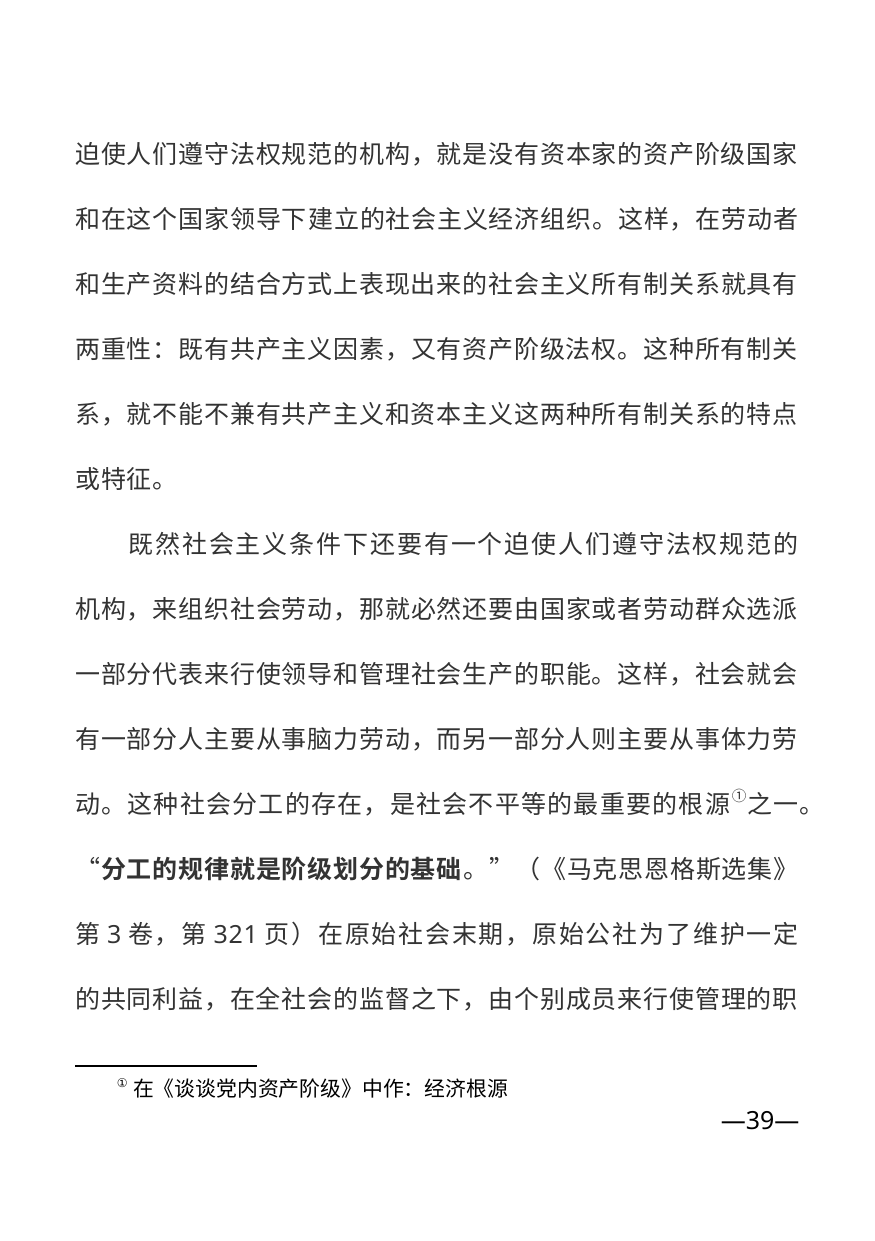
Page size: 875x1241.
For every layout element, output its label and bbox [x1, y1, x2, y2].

text [75, 510, 799, 1030]
text [75, 120, 799, 510]
